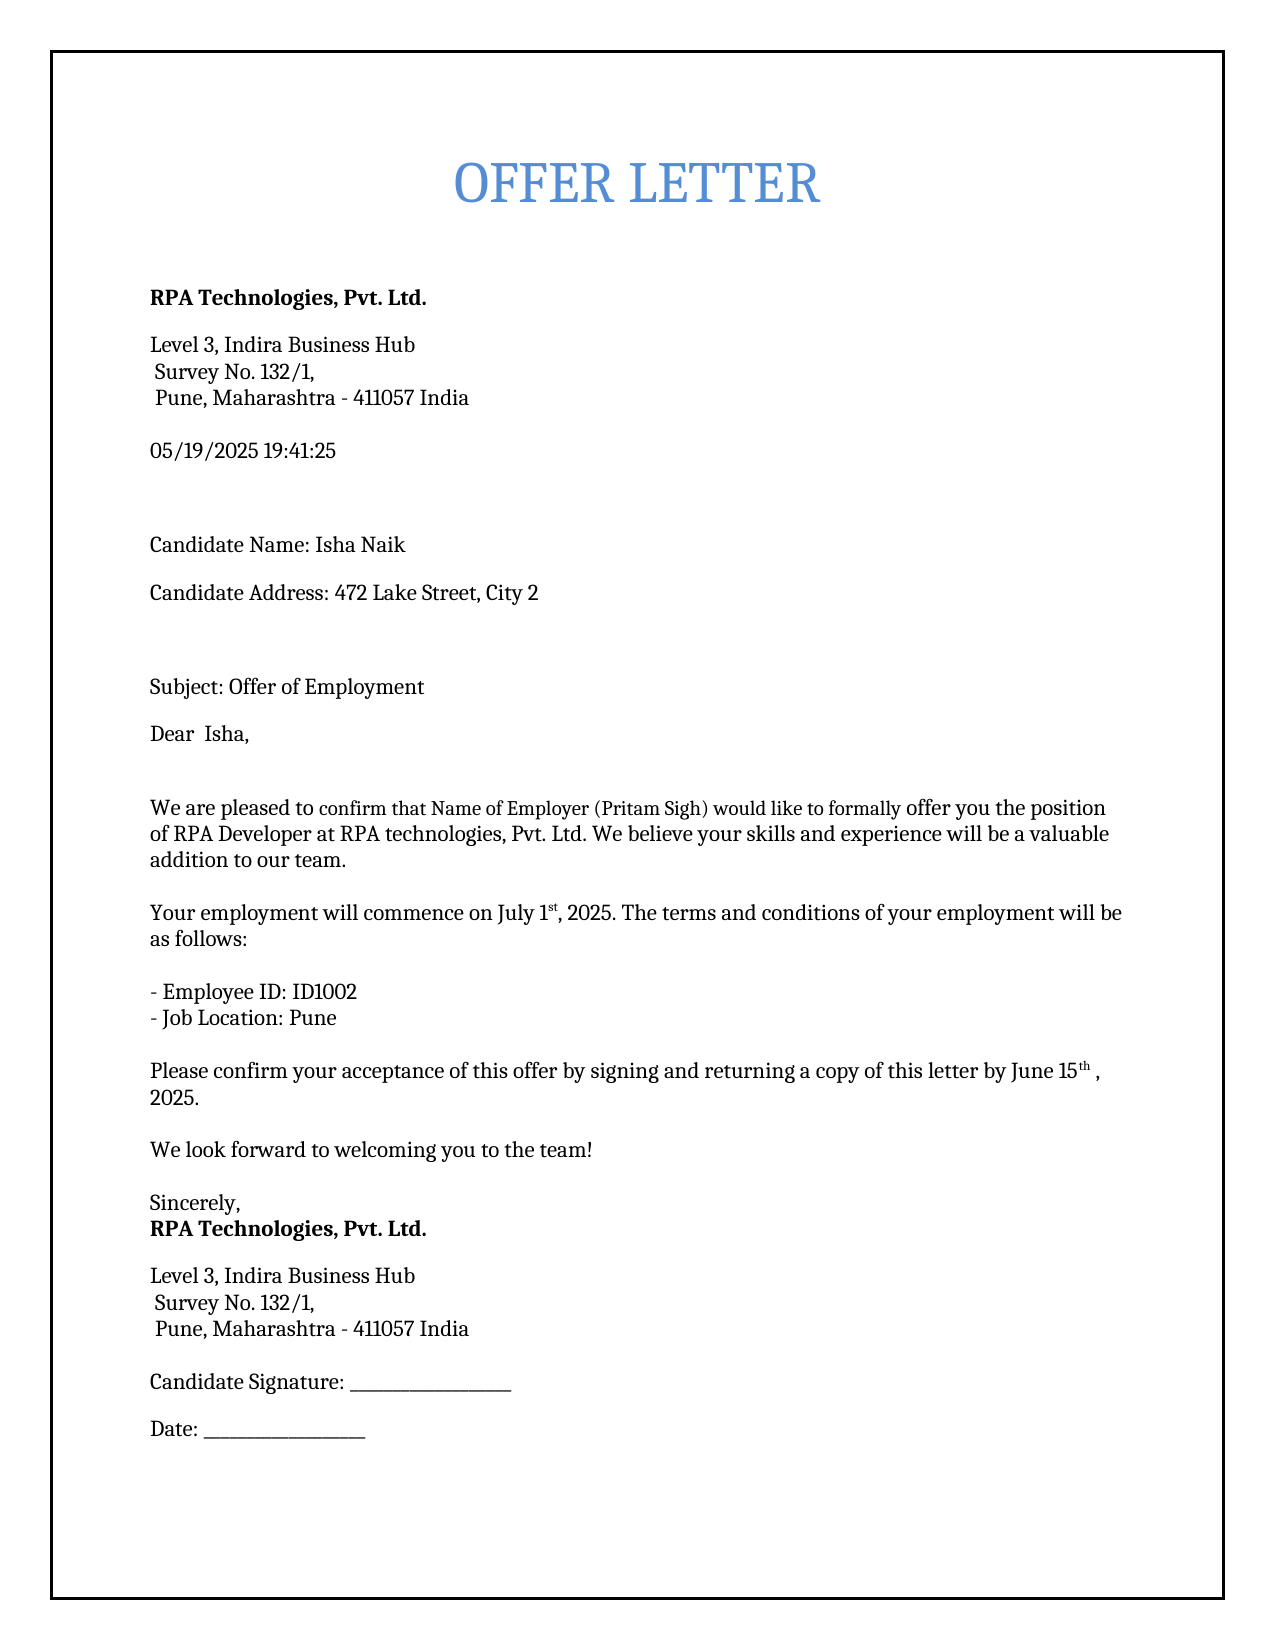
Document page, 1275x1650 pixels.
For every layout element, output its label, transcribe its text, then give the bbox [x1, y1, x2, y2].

text Candidate Signature: ___________________ [150, 1369, 1125, 1395]
text Pune, Maharashtra - 411057 India [150, 385, 1125, 411]
text RPA Technologies, Pvt. Ltd. [150, 285, 1125, 311]
text 05/19/2025 19:41:25 [150, 438, 1125, 464]
text We are pleased to confirm that Name of Employer (Pritam Sigh) would like to formally offer you the position of RPA Developer at RPA technologies, Pvt. Ltd. We believe your skills and experience will be a valuable addition to our team. Your employment will commence on July 1st, 2025. The terms and conditions of your employment will be as follows: - Employee ID: ID1002 - Job Location: Pune Please confirm your acceptance of this offer by signing and returning a copy of this letter by June 15th , 2025. We look forward to welcoming you to the team! Sincerely, RPA Technologies, Pvt. Ltd. [150, 768, 1125, 1242]
text Dear Isha, [150, 721, 1125, 747]
text Date: ___________________ [150, 1416, 1125, 1442]
text Candidate Address: 472 Lake Street, City 2 [150, 579, 1125, 606]
text Level 3, Indira Business Hub [150, 1263, 1125, 1289]
text Level 3, Indira Business Hub [150, 332, 1125, 359]
text Subject: Offer of Employment [150, 674, 1125, 700]
text OFFER LETTER [150, 150, 1125, 217]
text Pune, Maharashtra - 411057 India [150, 1316, 1125, 1342]
text Survey No. 132/1, [150, 359, 1125, 385]
text Survey No. 132/1, [150, 1289, 1125, 1316]
text Candidate Name: Isha Naik [150, 532, 1125, 558]
